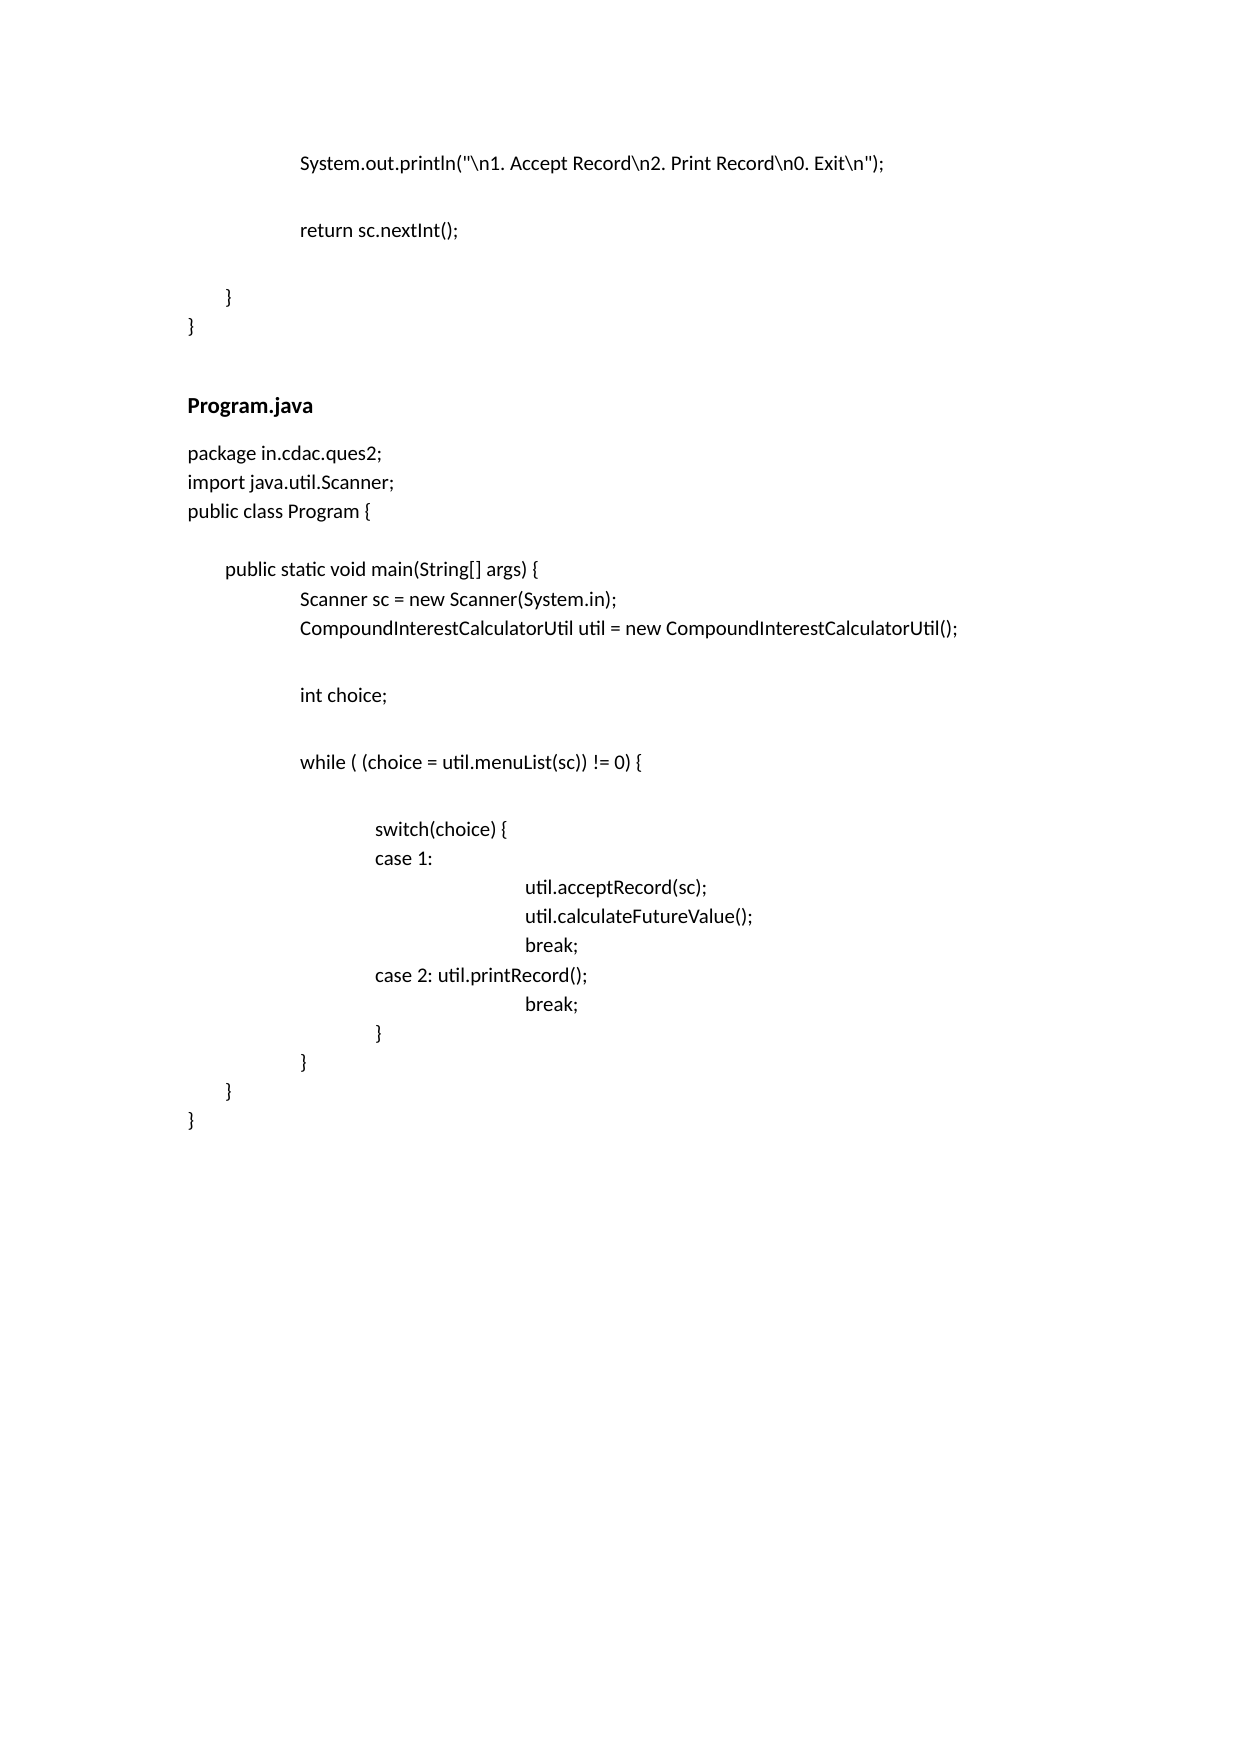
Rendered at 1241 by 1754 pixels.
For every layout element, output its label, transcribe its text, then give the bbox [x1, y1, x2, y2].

text while ( (choice = util.menuList(sc)) != 0) { [187, 749, 1090, 774]
text public class Program { [187, 498, 1090, 524]
text public static void main(String[] args) { [187, 557, 1090, 582]
text Program.java [187, 391, 1090, 419]
text } [187, 1020, 1090, 1046]
text } [187, 1049, 1090, 1075]
text package in.cdac.ques2; [187, 440, 1090, 465]
text import java.util.Scanner; [187, 469, 1090, 494]
text } [187, 313, 1090, 338]
text case 2: util.printRecord(); [187, 962, 1090, 987]
text Scanner sc = new Scanner(System.in); [187, 586, 1090, 611]
text util.calculateFutureValue(); [187, 903, 1090, 929]
text return sc.nextInt(); [187, 217, 1090, 242]
text } [187, 284, 1090, 309]
text System.out.println("\n1. Accept Record\n2. Print Record\n0. Exit\n"); [187, 150, 1090, 175]
text util.acceptRecord(sc); [187, 874, 1090, 900]
text break; [187, 933, 1090, 958]
text case 1: [187, 845, 1090, 871]
text int choice; [187, 682, 1090, 707]
text } [187, 1108, 1090, 1133]
text break; [187, 991, 1090, 1016]
text } [187, 1078, 1090, 1104]
text switch(choice) { [187, 816, 1090, 841]
text CompoundInterestCalculatorUtil util = new CompoundInterestCalculatorUtil(); [187, 615, 1090, 640]
